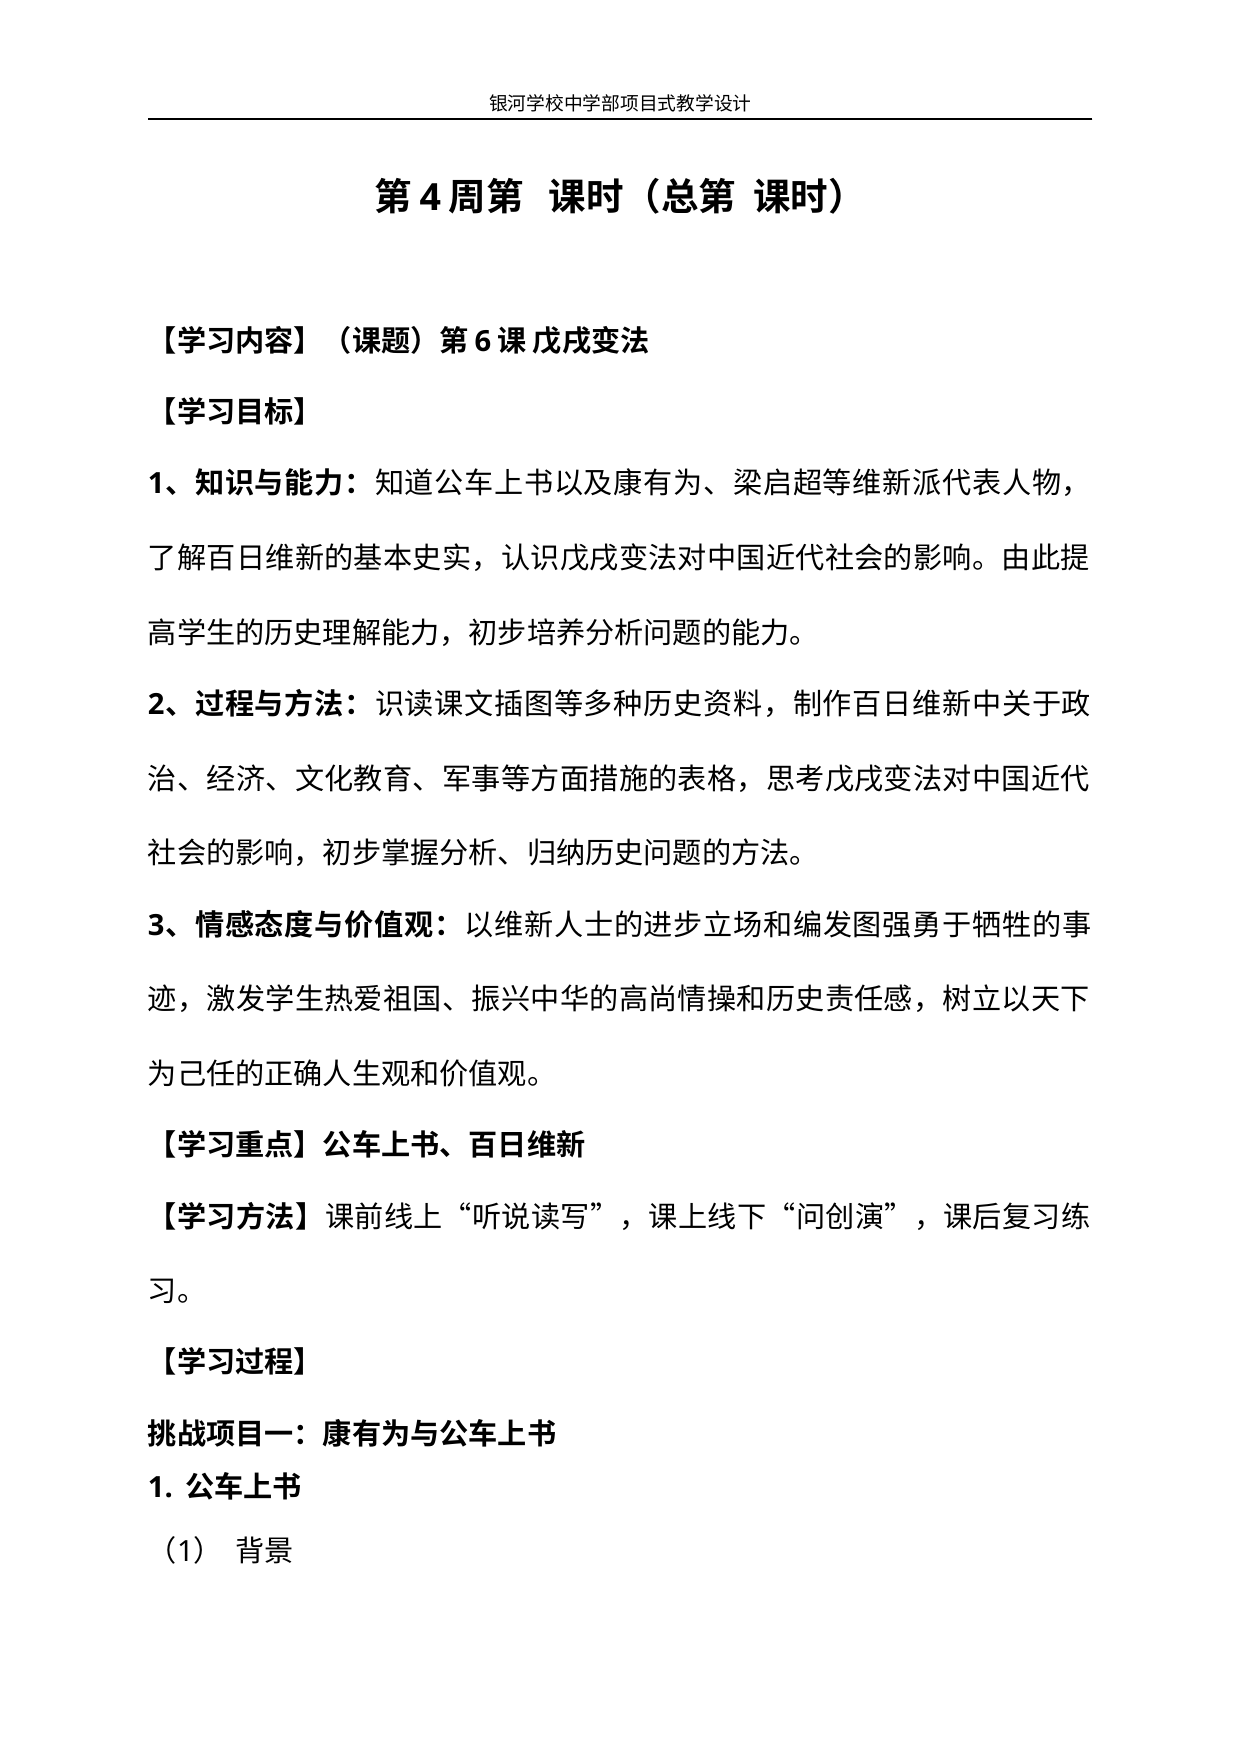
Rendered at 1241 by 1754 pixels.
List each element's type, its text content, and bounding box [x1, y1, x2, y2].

text 3、情感态度与价值观：以维新人士的进步立场和编发图强勇于牺牲的事迹，激发学生热爱祖国、振兴中华的高尚情操和历史责任感，树立以天下为己任的正确人生观和价值观。 [148, 890, 1092, 1104]
list 背景 [148, 1527, 1092, 1569]
text 【学习过程】 [148, 1328, 1092, 1393]
list 公车上书 [148, 1464, 1092, 1506]
text 【学习重点】公车上书、百日维新 [148, 1111, 1092, 1176]
text 【学习目标】 [148, 377, 1092, 442]
text 2、过程与方法：识读课文插图等多种历史资料，制作百日维新中关于政治、经济、文化教育、军事等方面措施的表格，思考戊戌变法对中国近代社会的影响，初步掌握分析、归纳历史问题的方法。 [148, 669, 1092, 884]
text 第4周第 课时（总第 课时） [148, 162, 1092, 227]
text 【学习方法】课前线上“听说读写”，课上线下“问创演”，课后复习练习。 [148, 1182, 1092, 1321]
text 挑战项目一：康有为与公车上书 [148, 1399, 1092, 1464]
text 【学习内容】（课题）第6课 戊戌变法 [148, 306, 1092, 371]
text 1、知识与能力：知道公车上书以及康有为、梁启超等维新派代表人物，了解百日维新的基本史实，认识戊戌变法对中国近代社会的影响。由此提高学生的历史理解能力，初步培养分析问题的能力。 [148, 449, 1092, 663]
